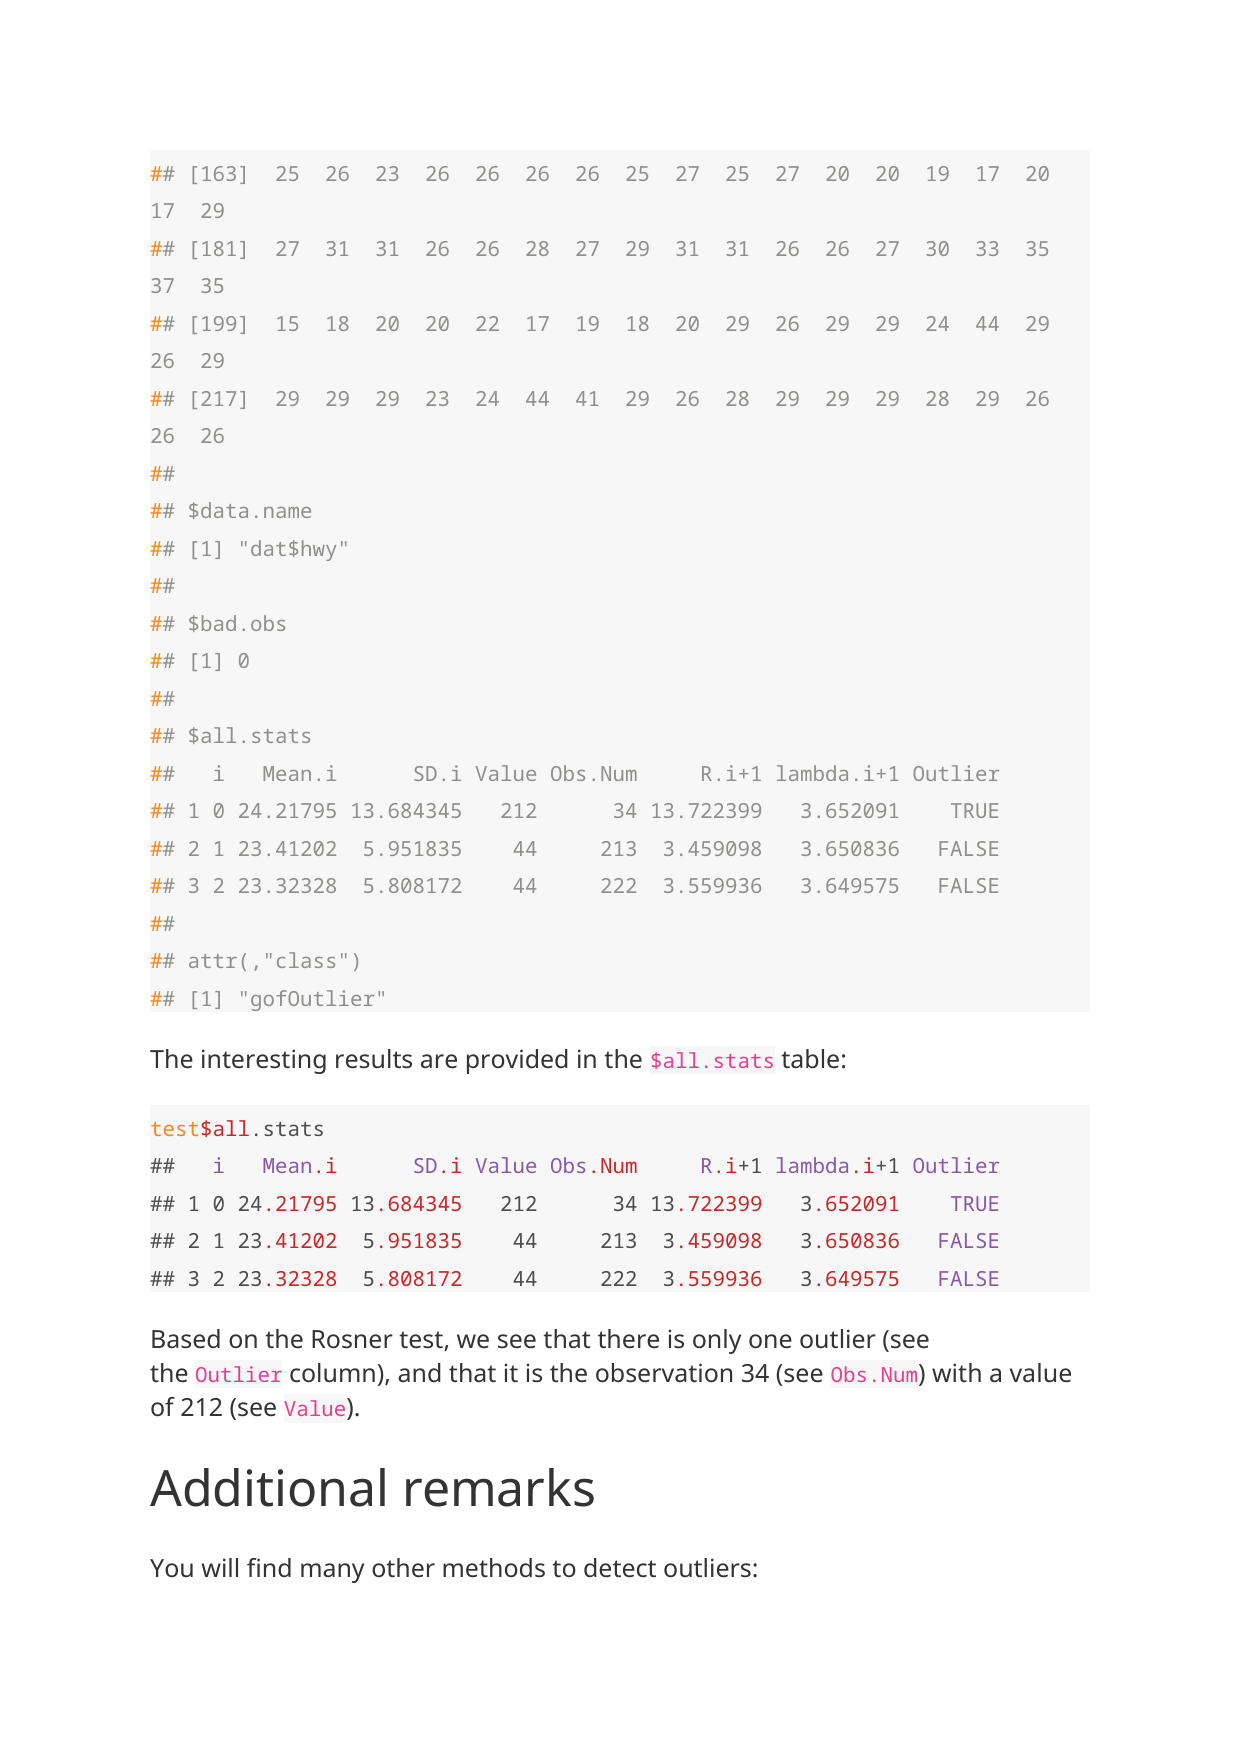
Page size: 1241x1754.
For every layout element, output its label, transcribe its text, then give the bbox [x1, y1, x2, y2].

text ## [217] 29 29 29 23 24 44 41 29 26 28 29 29 29 28 29 26 26 26 [150, 375, 1090, 450]
text ## 3 2 23.32328 5.808172 44 222 3.559936 3.649575 FALSE [150, 862, 1090, 900]
text ## [150, 562, 1090, 600]
text You will find many other methods to detect outliers: [150, 1550, 1090, 1584]
text Based on the Rosner test, we see that there is only one outlier (see the Outlier column), and that it is the observation 34 (see Obs.Num) with a value of 212 (see Value). [150, 1322, 1090, 1424]
text ## [1] 0 [150, 637, 1090, 675]
text ## 2 1 23.41202 5.951835 44 213 3.459098 3.650836 FALSE [150, 1217, 1090, 1255]
text ## [163] 25 26 23 26 26 26 26 25 27 25 27 20 20 19 17 20 17 29 [150, 150, 1090, 225]
text ## [150, 675, 1090, 712]
text ## [1] "dat$hwy" [150, 525, 1090, 562]
text ## [150, 900, 1090, 937]
text The interesting results are provided in the $all.stats table: [150, 1042, 1090, 1076]
text ## $bad.obs [150, 600, 1090, 637]
text Additional remarks [150, 1453, 1090, 1521]
text ## [150, 450, 1090, 487]
text ## 1 0 24.21795 13.684345 212 34 13.722399 3.652091 TRUE [150, 787, 1090, 825]
text ## $all.stats [150, 712, 1090, 750]
text ## [181] 27 31 31 26 26 28 27 29 31 31 26 26 27 30 33 35 37 35 [150, 225, 1090, 300]
text ## 3 2 23.32328 5.808172 44 222 3.559936 3.649575 FALSE [150, 1255, 1090, 1292]
text ## [199] 15 18 20 20 22 17 19 18 20 29 26 29 29 24 44 29 26 29 [150, 300, 1090, 375]
text ## [1] "gofOutlier" [150, 975, 1090, 1012]
text ## i Mean.i SD.i Value Obs.Num R.i+1 lambda.i+1 Outlier [150, 1142, 1090, 1180]
text ## $data.name [150, 487, 1090, 525]
text test$all.stats [150, 1105, 1090, 1142]
text ## 2 1 23.41202 5.951835 44 213 3.459098 3.650836 FALSE [150, 825, 1090, 862]
text ## 1 0 24.21795 13.684345 212 34 13.722399 3.652091 TRUE [150, 1180, 1090, 1217]
text ## i Mean.i SD.i Value Obs.Num R.i+1 lambda.i+1 Outlier [150, 750, 1090, 787]
text ## attr(,"class") [150, 937, 1090, 975]
